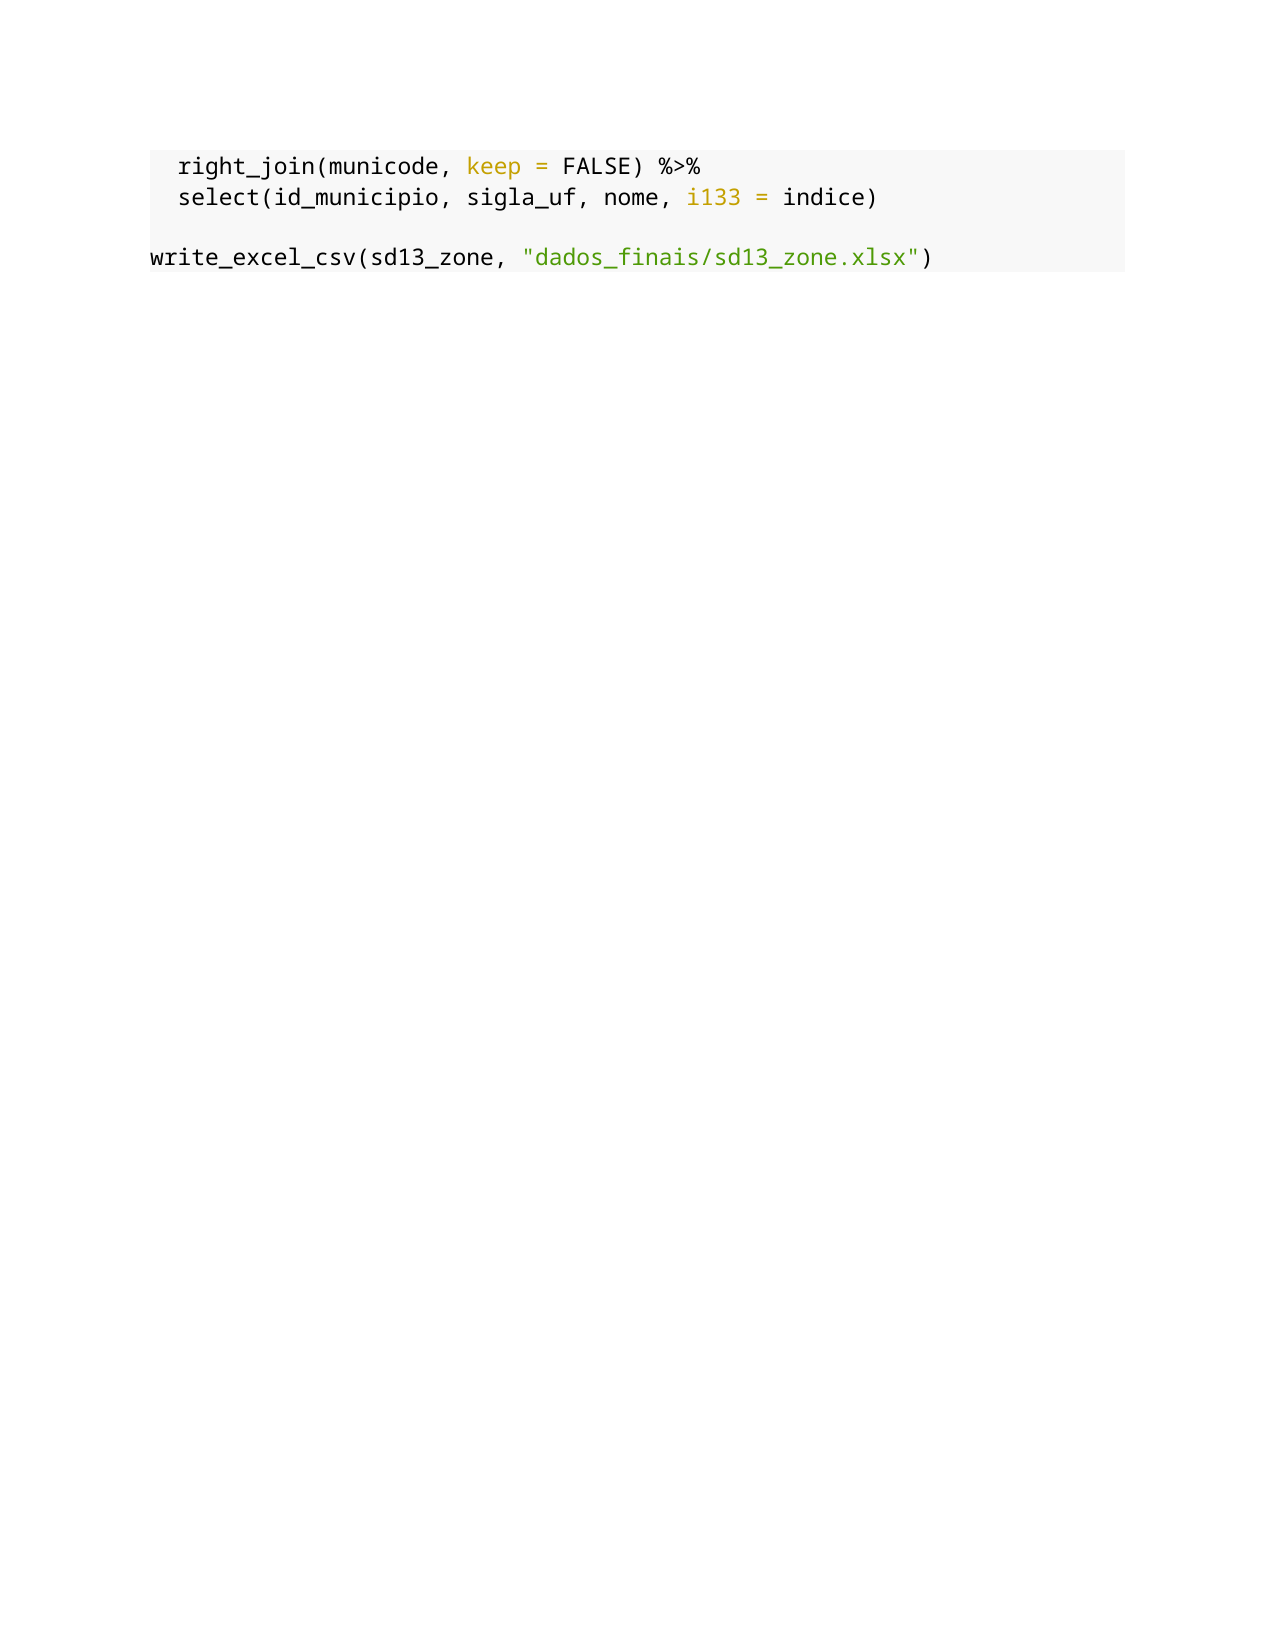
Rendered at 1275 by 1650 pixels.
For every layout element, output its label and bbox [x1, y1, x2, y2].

text [150, 150, 1125, 272]
